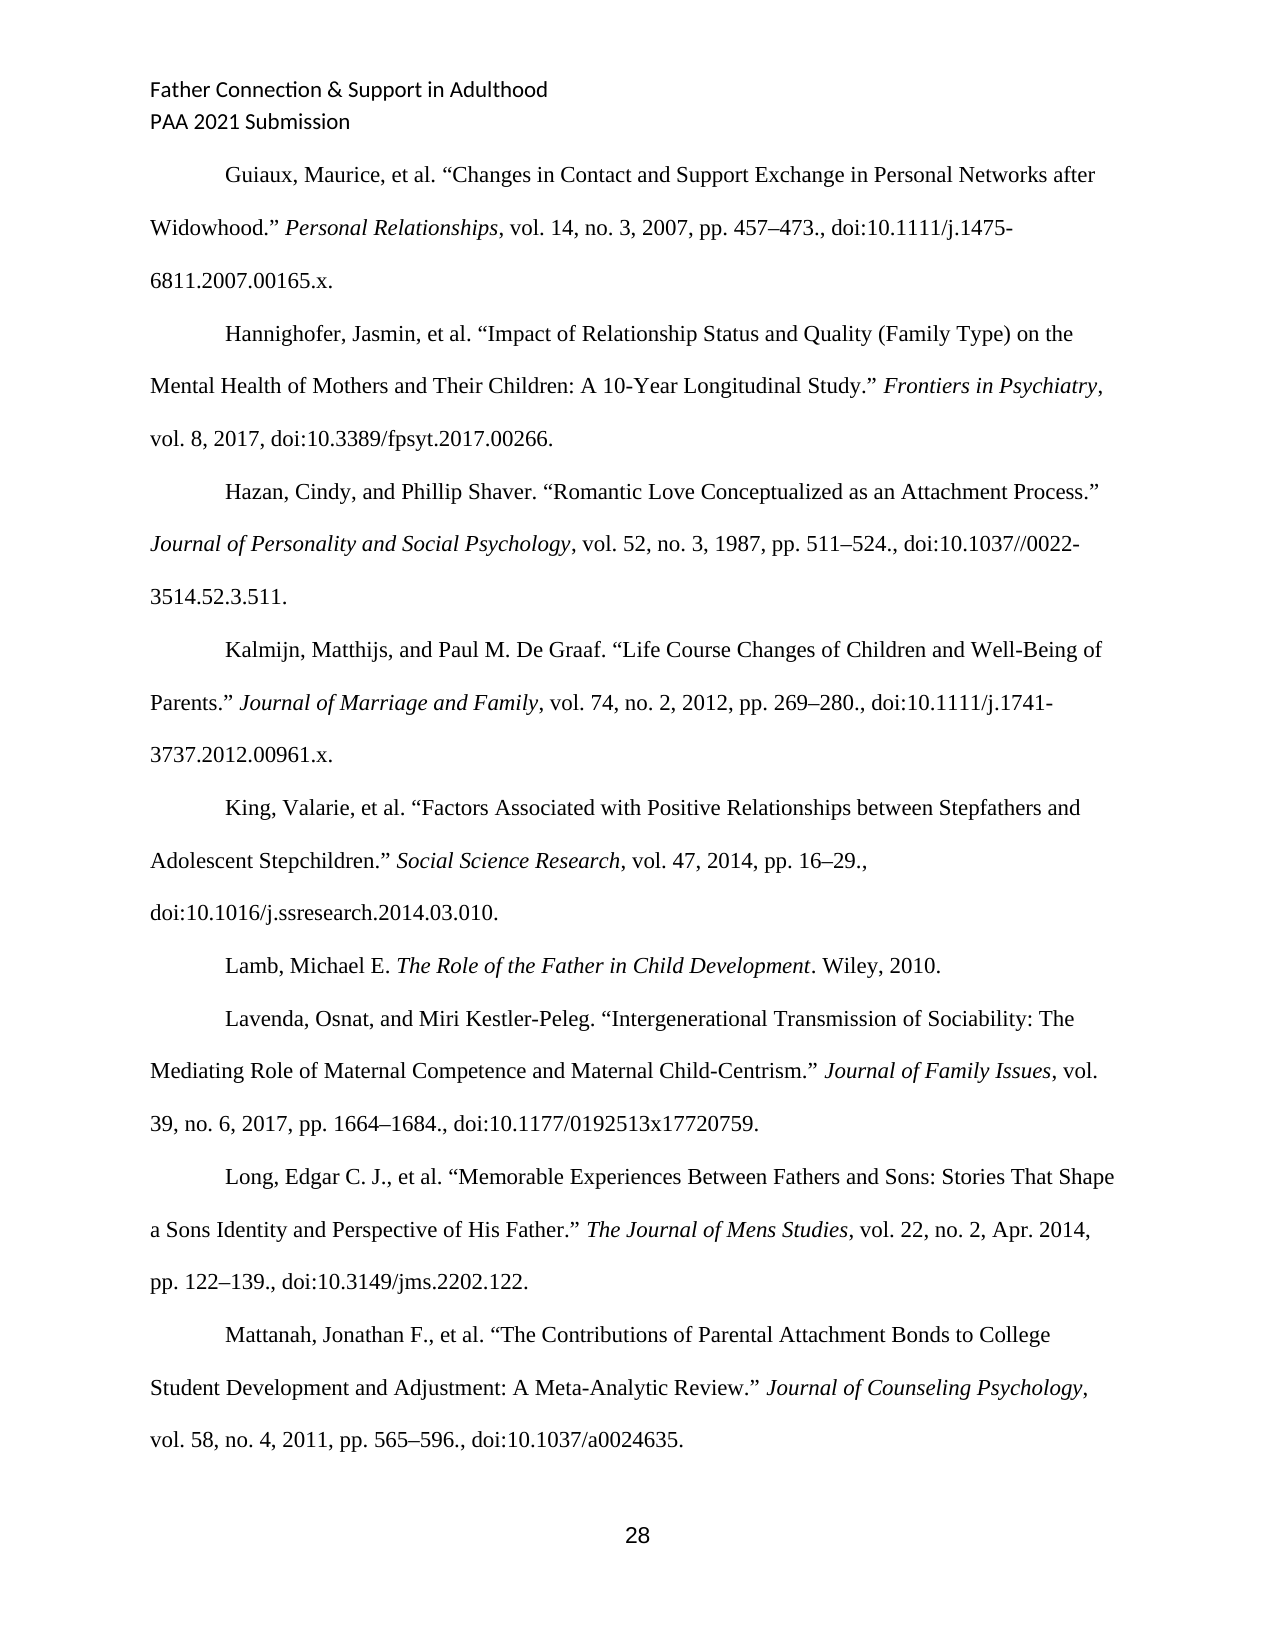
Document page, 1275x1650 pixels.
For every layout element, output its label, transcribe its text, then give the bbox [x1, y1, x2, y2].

text Lavenda, Osnat, and Miri Kestler-Peleg. “Intergenerational Transmission of Sociability: The Mediating Role of Maternal Competence and Maternal Child-Centrism.” Journal of Family Issues, vol. 39, no. 6, 2017, pp. 1664–1684., doi:10.1177/0192513x17720759. [150, 1005, 1125, 1137]
text Mattanah, Jonathan F., et al. “The Contributions of Parental Attachment Bonds to College Student Development and Adjustment: A Meta-Analytic Review.” Journal of Counseling Psychology, vol. 58, no. 4, 2011, pp. 565–596., doi:10.1037/a0024635. [150, 1321, 1125, 1453]
text King, Valarie, et al. “Factors Associated with Positive Relationships between Stepfathers and Adolescent Stepchildren.” Social Science Research, vol. 47, 2014, pp. 16–29., doi:10.1016/j.ssresearch.2014.03.010. [150, 794, 1125, 926]
text Hazan, Cindy, and Phillip Shaver. “Romantic Love Conceptualized as an Attachment Process.” Journal of Personality and Social Psychology, vol. 52, no. 3, 1987, pp. 511–524., doi:10.1037//0022-3514.52.3.511. [150, 478, 1125, 609]
text Kalmijn, Matthijs, and Paul M. De Graaf. “Life Course Changes of Children and Well-Being of Parents.” Journal of Marriage and Family, vol. 74, no. 2, 2012, pp. 269–280., doi:10.1111/j.1741-3737.2012.00961.x. [150, 636, 1125, 768]
text Guiaux, Maurice, et al. “Changes in Contact and Support Exchange in Personal Networks after Widowhood.” Personal Relationships, vol. 14, no. 3, 2007, pp. 457–473., doi:10.1111/j.1475-6811.2007.00165.x. [150, 162, 1125, 293]
text Long, Edgar C. J., et al. “Memorable Experiences Between Fathers and Sons: Stories That Shape a Sons Identity and Perspective of His Father.” The Journal of Mens Studies, vol. 22, no. 2, Apr. 2014, pp. 122–139., doi:10.3149/jms.2202.122. [150, 1163, 1125, 1295]
text Lamb, Michael E. The Role of the Father in Child Development. Wiley, 2010. [150, 952, 1125, 978]
text Hannighofer, Jasmin, et al. “Impact of Relationship Status and Quality (Family Type) on the Mental Health of Mothers and Their Children: A 10-Year Longitudinal Study.” Frontiers in Psychiatry, vol. 8, 2017, doi:10.3389/fpsyt.2017.00266. [150, 320, 1125, 451]
